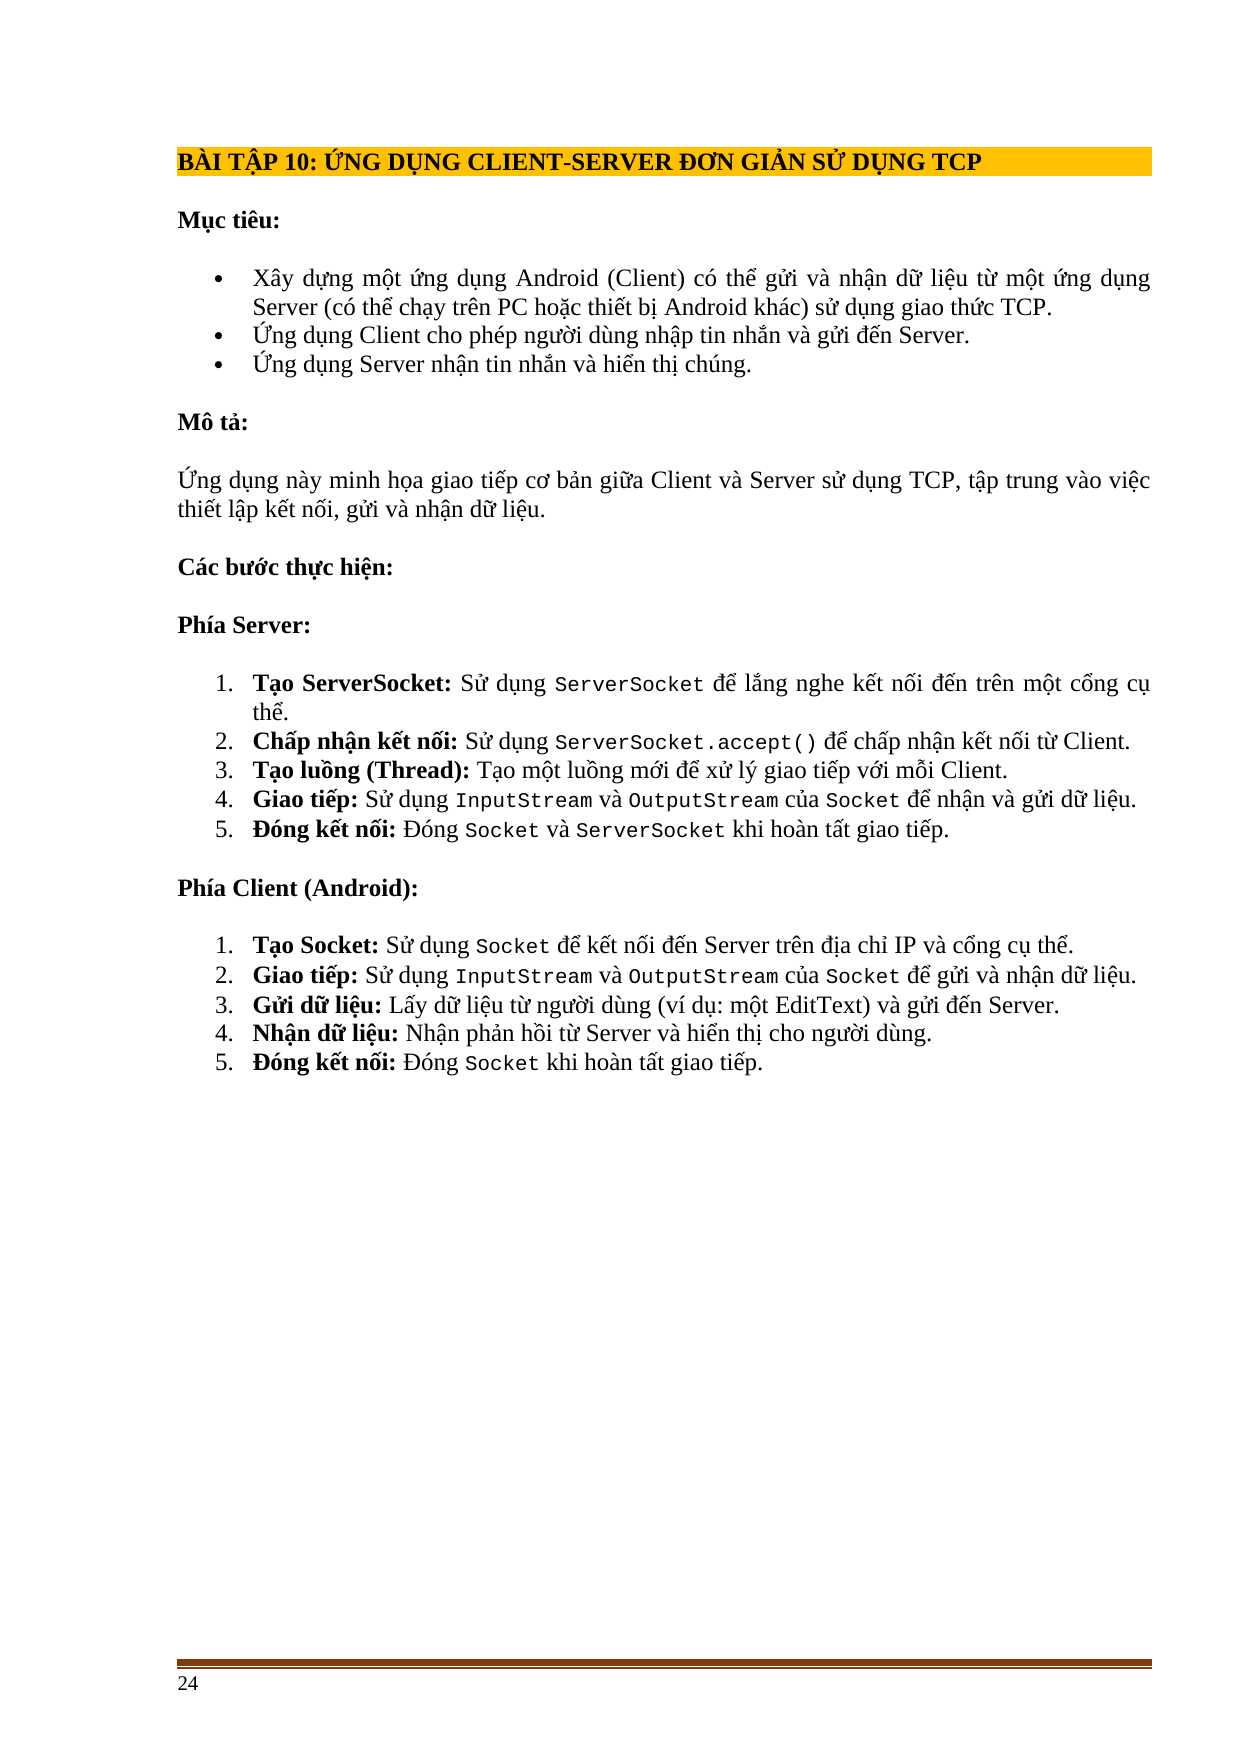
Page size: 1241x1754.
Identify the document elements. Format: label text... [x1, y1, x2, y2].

text Mục tiêu: [177, 205, 1152, 234]
list Giao tiếp: Sử dụng InputStream và OutputStream của Socket để gửi và nhận dữ liệu. [215, 960, 1152, 990]
list Ứng dụng Server nhận tin nhắn và hiển thị chúng. [215, 349, 1152, 378]
text Ứng dụng này minh họa giao tiếp cơ bản giữa Client và Server sử dụng TCP, tập trung vào việc thiết lập kết nối, gửi và nhận dữ liệu. [177, 465, 1152, 523]
list Xây dựng một ứng dụng Android (Client) có thể gửi và nhận dữ liệu từ một ứng dụng Server (có thể chạy trên PC hoặc thiết bị Android khác) sử dụng giao thức TCP. [215, 263, 1152, 321]
text BÀI TẬP 10: ỨNG DỤNG CLIENT-SERVER ĐƠN GIẢN SỬ DỤNG TCP [177, 147, 1152, 176]
text Các bước thực hiện: [177, 552, 1152, 581]
list Ứng dụng Client cho phép người dùng nhập tin nhắn và gửi đến Server. [215, 321, 1152, 349]
list Đóng kết nối: Đóng Socket khi hoàn tất giao tiếp. [215, 1047, 1152, 1077]
list Tạo Socket: Sử dụng Socket để kết nối đến Server trên địa chỉ IP và cổng cụ thể. [215, 931, 1152, 960]
text Mô tả: [177, 407, 1152, 436]
list Đóng kết nối: Đóng Socket và ServerSocket khi hoàn tất giao tiếp. [215, 814, 1152, 843]
list Nhận dữ liệu: Nhận phản hồi từ Server và hiển thị cho người dùng. [215, 1018, 1152, 1047]
list Tạo luồng (Thread): Tạo một luồng mới để xử lý giao tiếp với mỗi Client. [215, 756, 1152, 784]
list Chấp nhận kết nối: Sử dụng ServerSocket.accept() để chấp nhận kết nối từ Client. [215, 726, 1152, 756]
text Phía Server: [177, 610, 1152, 638]
list Giao tiếp: Sử dụng InputStream và OutputStream của Socket để nhận và gửi dữ liệu. [215, 784, 1152, 814]
list Tạo ServerSocket: Sử dụng ServerSocket để lắng nghe kết nối đến trên một cổng cụ thể. [215, 668, 1152, 726]
list Gửi dữ liệu: Lấy dữ liệu từ người dùng (ví dụ: một EditText) và gửi đến Server. [215, 990, 1152, 1018]
text Phía Client (Android): [177, 873, 1152, 901]
